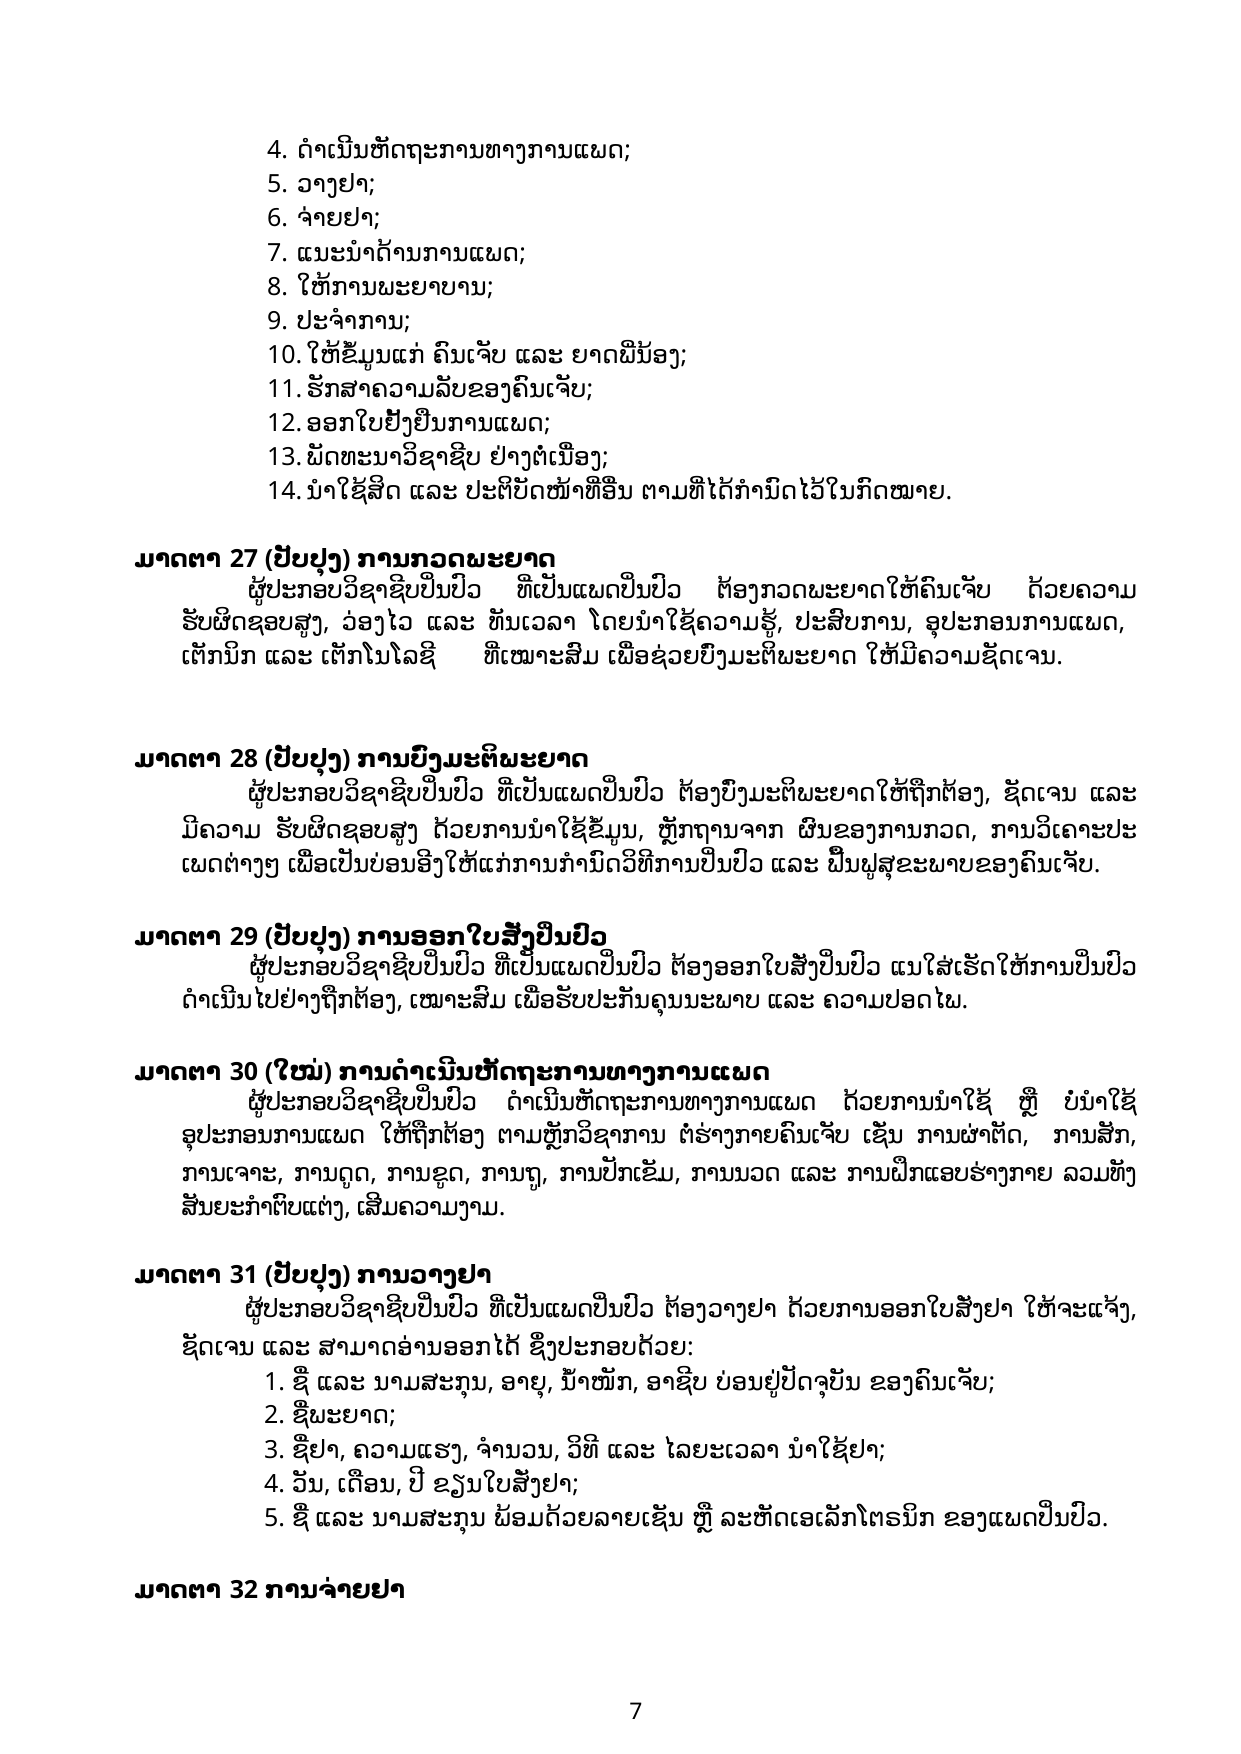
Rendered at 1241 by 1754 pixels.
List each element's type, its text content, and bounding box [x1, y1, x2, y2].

text ຜູ້ປະກອບ​ວິຊາ​ຊີບ​ປິ່ນປົວ ທີ່ເປັນແພດປິ່ນປົວ ຕ້ອງ​ອອກໃບ​ສັ່ງ​ປິ່ນປົວ​ ແນໃສ່​ເຮັດ​ໃຫ້ການ​ປິ່ນປົວ ​ດໍາ​ເນີນ​ໄປຢ່າງ​ຖືກຕ້ອງ, ເໝາະສົມ ເພື່ອຮັບປະກັນ​ຄຸນ​ນະພາ​ບ ​ແລະ​ ຄວາມ​ປອດ​ໄພ. [181, 952, 1137, 1019]
list ອອກໃບຢັ້ງຢືນການແພດ; [184, 404, 1137, 438]
list ນຳໃຊ້ສິດ ແລະ ປະຕິບັດໜ້າທີ່ອື່ນ ຕາມທີ່ໄດ້ກຳນົດໄວ້ໃນກົດໝາຍ. [184, 473, 1137, 507]
list ແນະນຳດ້ານການແພດ; [184, 234, 1137, 268]
list ພັດທະນາວິຊາຊີບ ຢ່າງຕໍ່ເນື່ອງ; [184, 438, 1137, 473]
list ຊື່ຢາ, ຄວາມ​ແຮງ, ຈໍານວນ, ວິທີ​ ແລະ ໄລຍະເວລາ ນໍາ​ໃຊ້​ຢາ; [179, 1431, 1137, 1465]
list ຮັກສາຄວາມລັບຂອງຄົນເຈັບ; [184, 370, 1137, 404]
list ຈ່າຍຢາ; [184, 200, 1137, 234]
text ຜູ້ປະກອບ​ວິຊາ​ຊີບ​ປິ່ນປົວ ທີ່ເປັນແພດປິ່ນປົວ ຕ້ອງ​ກວດ​ພະຍາດ​ໃຫ້​ຄົນ​ເຈັບ​ ດ້ວຍຄວາມ​ຮັບຜິດຊອບ​ສູງ, ວ່ອງ​ໄວ​ ແລະ ທັນ​ເວລາ ​ໂດຍ​ນໍາ​ໃຊ້​ຄວາມ​ຮູ້, ປະສົບ​ການ, ອຸປະກອນ​ການ​ແພດ, ​ເຕັກນິກ ແລະ ເຕັກໂນໂລຊີ ທີ່ເໝາະ​ສົມ ເພື່ອ​ຊ່ວຍ​ບົ່ງມະຕິ​ພະຍາດ ໃຫ້ມີຄວາມຊັດເຈນ. [181, 575, 1137, 672]
list ປະຈຳການ; [184, 302, 1137, 336]
list ໃຫ້ຂໍ້ມູນແກ່ ຄົນເຈັບ ແລະ ຍາດ​ພີ່ນ້ອງ; [184, 336, 1137, 370]
text ມາດຕາ 29 (ປັບປຸງ) ​ການອອກ​ໃບ​ສັ່ງ​ປິ່ນປົວ [134, 918, 1137, 952]
text ມາດຕາ 32 ການ​ຈ່າຍ​ຢາ [134, 1571, 1137, 1605]
text ມາດຕາ 28 (ປັບປຸງ) ​ການບົ່ງມະຕິ​ພະຍາດ [134, 740, 1137, 774]
text ຜູ້ປະກອບ​ວິຊາ​ຊີບ​ປິ່ນປົວ ທີ່ເປັນແພດປິ່ນປົວ ຕ້ອງ​ວາງຢາ ດ້ວຍການອອກໃບ​ສັ່ງຢາ ​​ໃຫ້​ຈະ​ແຈ້ງ, ຊັດ​ເຈນ ​ແລະ ສາມາດອ່ານ​ອອກ​ໄດ້ ຊຶ່ງ​ປະກອບດ້ວຍ: [181, 1291, 1137, 1363]
text ມາດຕາ 31 (ປັບປຸງ) ການວາງຢາ [134, 1257, 1137, 1291]
text ມາດຕາ 30 (ໃໝ່) ການດໍາເນີນຫັດຖະການທາງການແພດ [134, 1053, 1137, 1088]
list ວັນ, ເດືອນ, ປີ ຂຽນໃບ​ສັ່ງ​ຢາ; [179, 1465, 1137, 1499]
list ໃຫ້ການພະຍາບານ; [184, 268, 1137, 302]
text ມາດຕາ 27 (ປັບປຸງ) ການກວດ​ພະຍາດ [134, 541, 1137, 575]
list ວາງຢາ; [184, 166, 1137, 200]
text ຜູ້ປະກອບວິຊາຊີບປິ່ນປົວ ດຳເນີນຫັດຖະການທາງການແພດ ດ້ວຍການນໍາໃຊ້ ຫຼື ບໍ່ນໍາໃຊ້ ອຸປະກອນການແພດ ໃຫ້ຖືກຕ້ອງ ຕາມຫຼັກວິຊາການ ຕໍ່ຮ່າງກາຍຄົນເຈັບ ເຊັ່ນ ການຜ່າຕັດ, ການສັກ, ການເຈາະ, ການດູດ, ການ​ຂູດ, ການ​ຖູ, ການປັກເຂັມ, ການນວດ ແລະ ການຝຶກແອບຮ່າງກາຍ ລວມທັງ ສັນຍະກໍາຕົບແຕ່ງ, ເສີມຄວາມງາມ. [181, 1088, 1137, 1223]
text ຜູ້ປະກອບ​ວິຊາ​ຊີບ​ປິ່ນປົວ ທີ່ເປັນແພດປິ່ນປົວ ​ຕ້ອງ​ບົ່ງມະຕິ​ພະຍາດ​ໃຫ້​ຖືກຕ້ອງ, ຊັດ​ເຈນ ​ແລະ ມີ​ຄວາມ ​ຮັບຜິດຊອບ​ສູງ ​ດ້ວຍ​ການ​ນໍາ​ໃຊ້​ຂໍ້​ມູນ, ຫຼັກ​ຖານ​ຈາກ ​ຜົນ​ຂອງ​ການກວດ, ການ​ວິ​ເຄາະປະ​ເພດ​ຕ່າງໆ ​ເພື່ອ​ເປັນ​ບ່ອນ​ອີງ​​ໃຫ້​ແກ່​ການ​ກໍາ​ນົດວິທີ​ການ​ປິ່ນປົວ ​ແລະ ຟື້ນ​ຟູ​ສຸຂະພາບ​ຂອງ​ຄົນເຈັບ. [181, 774, 1137, 884]
list ຊື່​ພະຍາດ; [179, 1397, 1137, 1431]
list ດໍາເນີນຫັດຖະການທາງການແພດ; [184, 132, 1137, 166]
list ຊື່ ​ແລະ​ ນາມສະກຸນ, ອາຍຸ, ນໍ້າໜັກ, ອາຊີບ ບ່ອນຢູ່ປັດຈຸບັນ ຂອງ​ຄົນ​ເຈັບ; [179, 1363, 1137, 1397]
list ຊື່ ​ແລະ ນາມ​ສະກຸນ ພ້ອມດ້ວຍລາຍ​ເຊັນ ຫຼື ລະຫັດເອເລັກໂຕຣນິກ ຂອງແພດປິ່ນປົວ. [179, 1499, 1137, 1537]
